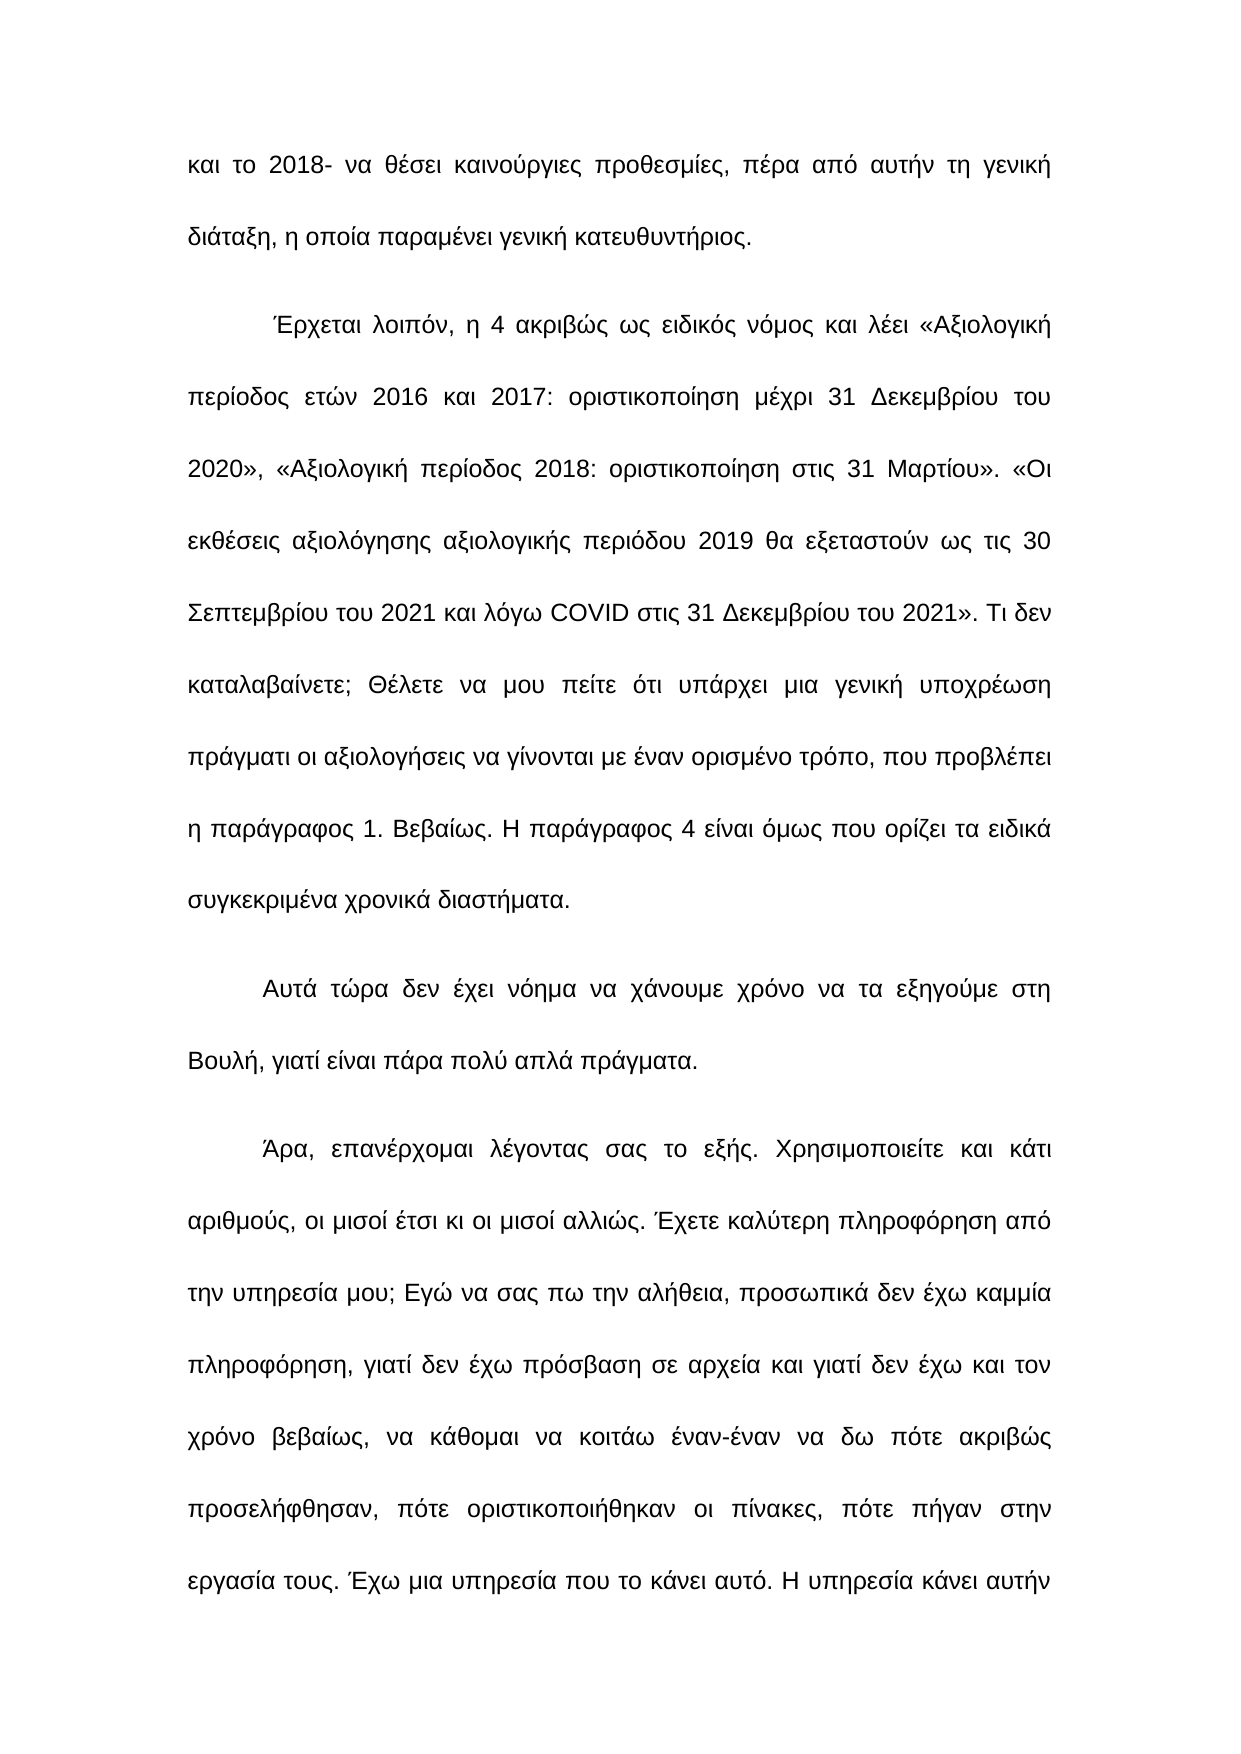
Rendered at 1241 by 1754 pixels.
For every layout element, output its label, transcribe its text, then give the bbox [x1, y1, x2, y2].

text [187, 150, 1053, 251]
text Αυτά τώρα δεν έχει νόημα να χάνουμε χρόνο να τα εξηγούμε στη Βουλή, γιατί είναι πάρα πολύ απλά πράγματα. [187, 974, 1053, 1074]
text Έρχεται λοιπόν, η 4 ακριβώς ως ειδικός νόμος και λέει «Αξιολογική περίοδος ετών 2016 και 2017: οριστικοποίηση μέχρι 31 Δεκεμβρίου του 2020», «Αξιολογική περίοδος 2018: οριστικοποίηση στις 31 Μαρτίου». «Οι εκθέσεις αξιολόγησης αξιολογικής περιόδου 2019 θα εξεταστούν ως τις 30 Σεπτεμβρίου του 2021 και λόγω COVID στις 31 Δεκεμβρίου του 2021». Τι δεν καταλαβαίνετε; Θέλετε να μου πείτε ότι υπάρχει μια γενική υποχρέωση πράγματι οι αξιολογήσεις να γίνονται με έναν ορισμένο τρόπο, που προβλέπει η παράγραφος 1. Βεβαίως. Η παράγραφος 4 είναι όμως που ορίζει τα ειδικά συγκεκριμένα χρονικά διαστήματα. [187, 310, 1053, 914]
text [187, 1134, 1053, 1594]
